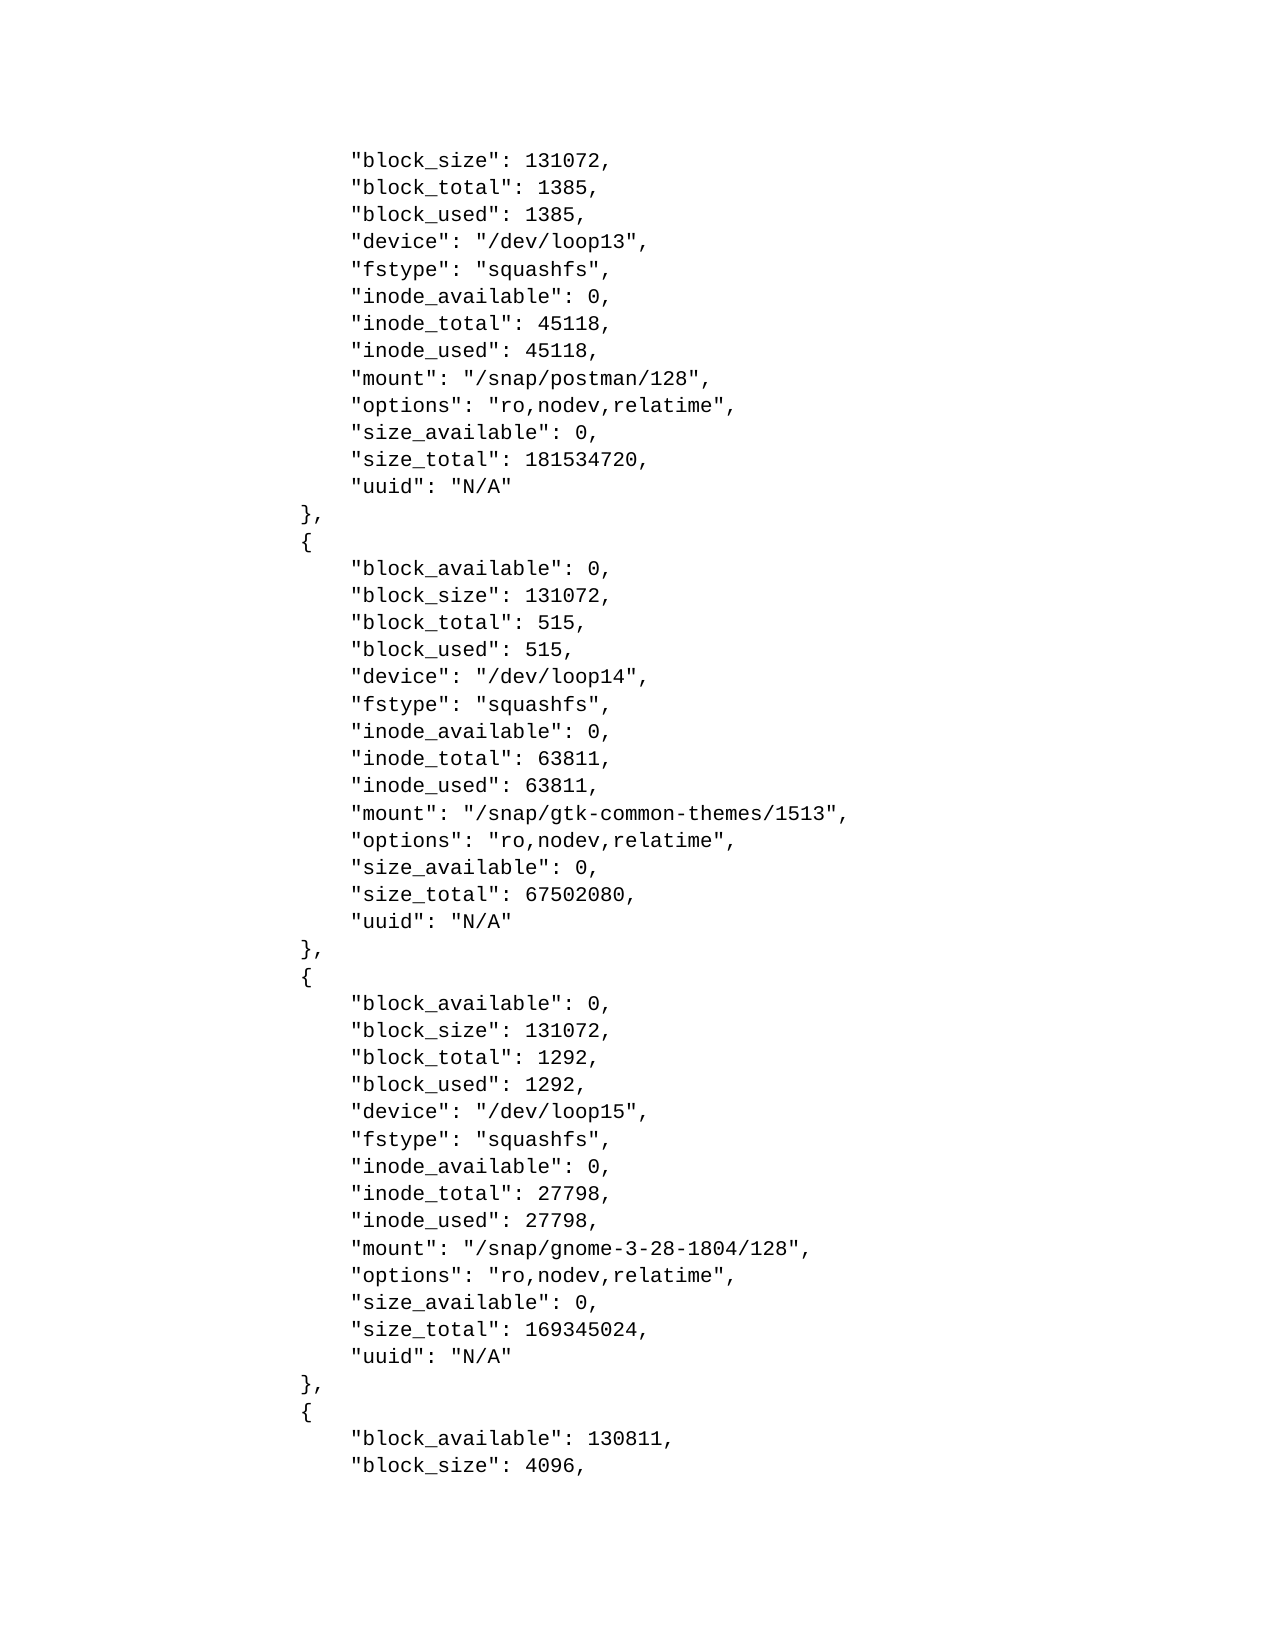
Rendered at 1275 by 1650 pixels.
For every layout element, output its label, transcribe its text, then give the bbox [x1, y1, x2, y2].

text "inode_used": 63811, [150, 775, 1125, 799]
text "device": "/dev/loop15", [150, 1102, 1125, 1125]
text "mount": "/snap/gtk-common-themes/1513", [150, 802, 1125, 826]
text "block_size": 4096, [150, 1455, 1125, 1479]
text "inode_total": 27798, [150, 1183, 1125, 1207]
text }, [150, 938, 1125, 962]
text "block_available": 0, [150, 558, 1125, 581]
text "block_used": 515, [150, 639, 1125, 663]
text "inode_available": 0, [150, 721, 1125, 744]
text "size_total": 181534720, [150, 449, 1125, 473]
text "options": "ro,nodev,relatime", [150, 395, 1125, 418]
text "size_available": 0, [150, 422, 1125, 446]
text "inode_total": 45118, [150, 313, 1125, 337]
text "block_total": 1385, [150, 177, 1125, 201]
text "size_total": 67502080, [150, 884, 1125, 908]
text "size_available": 0, [150, 1292, 1125, 1316]
text "fstype": "squashfs", [150, 259, 1125, 282]
text "block_total": 515, [150, 612, 1125, 636]
text "block_size": 131072, [150, 1020, 1125, 1044]
text { [150, 966, 1125, 989]
text "fstype": "squashfs", [150, 694, 1125, 717]
text "uuid": "N/A" [150, 476, 1125, 500]
text "inode_used": 27798, [150, 1210, 1125, 1234]
text "inode_available": 0, [150, 286, 1125, 309]
text "block_size": 131072, [150, 585, 1125, 609]
text "options": "ro,nodev,relatime", [150, 830, 1125, 853]
text "fstype": "squashfs", [150, 1129, 1125, 1152]
text "inode_total": 63811, [150, 748, 1125, 772]
text "inode_available": 0, [150, 1156, 1125, 1179]
text { [150, 531, 1125, 554]
text "mount": "/snap/postman/128", [150, 367, 1125, 391]
text "block_used": 1292, [150, 1074, 1125, 1098]
text { [150, 1401, 1125, 1424]
text "device": "/dev/loop14", [150, 667, 1125, 690]
text "size_total": 169345024, [150, 1319, 1125, 1343]
text "size_available": 0, [150, 857, 1125, 881]
text "inode_used": 45118, [150, 340, 1125, 364]
text "block_available": 0, [150, 993, 1125, 1016]
text }, [150, 1373, 1125, 1397]
text "block_used": 1385, [150, 204, 1125, 228]
text "mount": "/snap/gnome-3-28-1804/128", [150, 1237, 1125, 1261]
text "uuid": "N/A" [150, 911, 1125, 935]
text "options": "ro,nodev,relatime", [150, 1265, 1125, 1288]
text "block_available": 130811, [150, 1428, 1125, 1451]
text "uuid": "N/A" [150, 1346, 1125, 1370]
text }, [150, 503, 1125, 527]
text "block_size": 131072, [150, 150, 1125, 174]
text "device": "/dev/loop13", [150, 232, 1125, 255]
text "block_total": 1292, [150, 1047, 1125, 1071]
